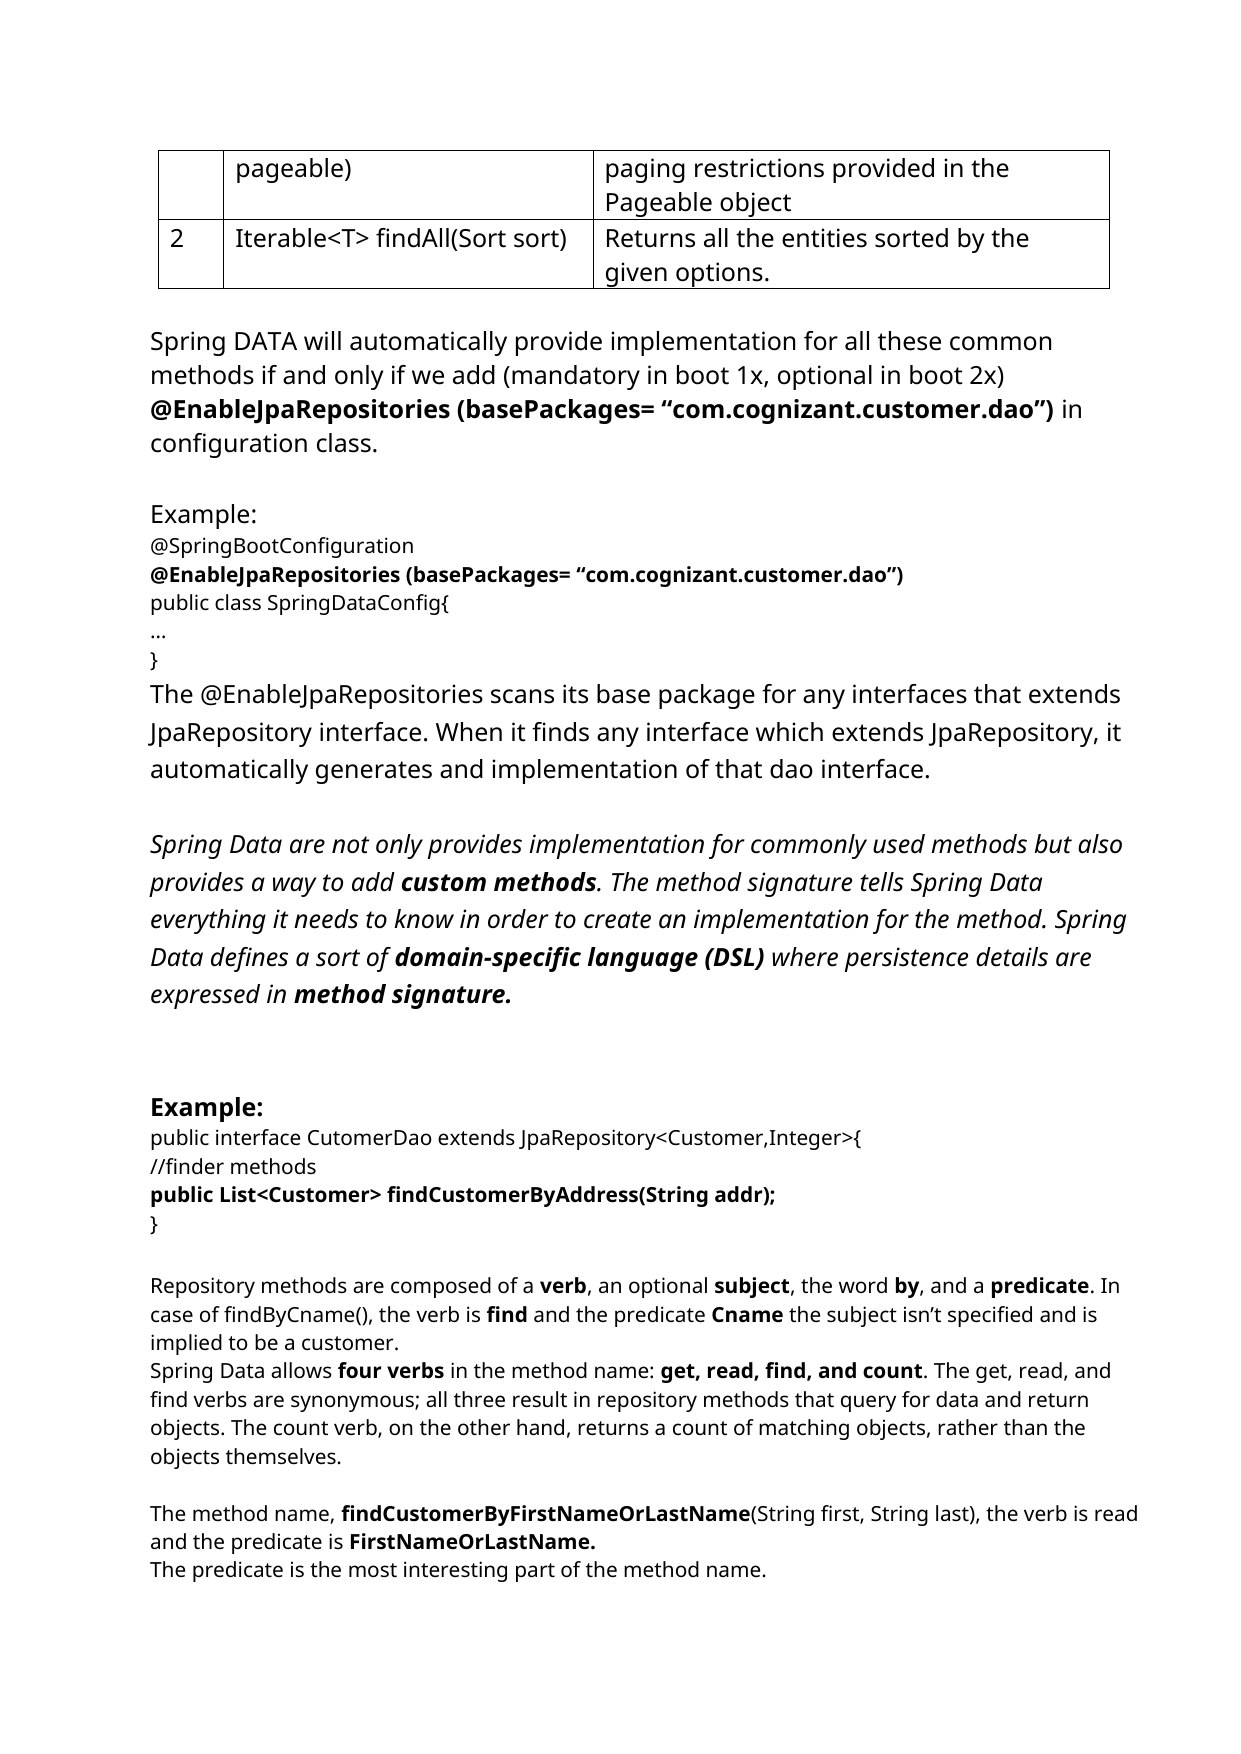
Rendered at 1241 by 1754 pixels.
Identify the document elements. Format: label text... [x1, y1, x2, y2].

text The method name, findCustomerByFirstNameOrLastName(String first, String last), the verb is read and the predicate is FirstNameOrLastName. [150, 1499, 1155, 1556]
text } [150, 645, 1155, 673]
text //finder methods [150, 1152, 1155, 1180]
text public class SpringDataConfig{ [150, 588, 1155, 617]
text Example: [150, 1086, 1155, 1123]
text Example: [150, 494, 1155, 531]
text } [150, 1209, 1155, 1237]
text public List<Customer> findCustomerByAddress(String addr); [150, 1180, 1155, 1209]
table_cell Returns a Page of entities meeting the paging restrictions provided in the Pageable object [594, 151, 1109, 219]
text @EnableJpaRepositories (basePackages= “com.cognizant.customer.dao”) in configuration class. [150, 392, 1155, 460]
text @EnableJpaRepositories (basePackages= “com.cognizant.customer.dao”) [150, 560, 1155, 588]
text The @EnableJpaRepositories scans its base package for any interfaces that extends JpaRepository interface. When it finds any interface which extends JpaRepository, it automatically generates and implementation of that dao interface. [150, 673, 1155, 786]
text … [150, 617, 1155, 645]
text Spring DATA will automatically provide implementation for all these common methods if and only if we add (mandatory in boot 1x, optional in boot 2x) [150, 323, 1155, 392]
text public interface CutomerDao extends JpaRepository<Customer,Integer>{ [150, 1123, 1155, 1152]
text Spring Data are not only provides implementation for commonly used methods but also provides a way to add custom methods. The method signature tells Spring Data everything it needs to know in order to create an implementation for the method. Spring Data defines a sort of domain-specific language (DSL) where persistence details are expressed in method signature. [150, 823, 1155, 1011]
table_cell 2 [159, 220, 223, 288]
text The predicate is the most interesting part of the method name. [150, 1556, 1155, 1584]
table_cell 1 [159, 151, 223, 219]
text @SpringBootConfiguration [150, 531, 1155, 560]
table_cell Page<T> findAll(Pageable pageable) [224, 151, 593, 219]
table_cell Iterable<T> findAll(Sort sort) [224, 220, 593, 288]
table_cell Returns all the entities sorted by the given options. [594, 220, 1109, 288]
